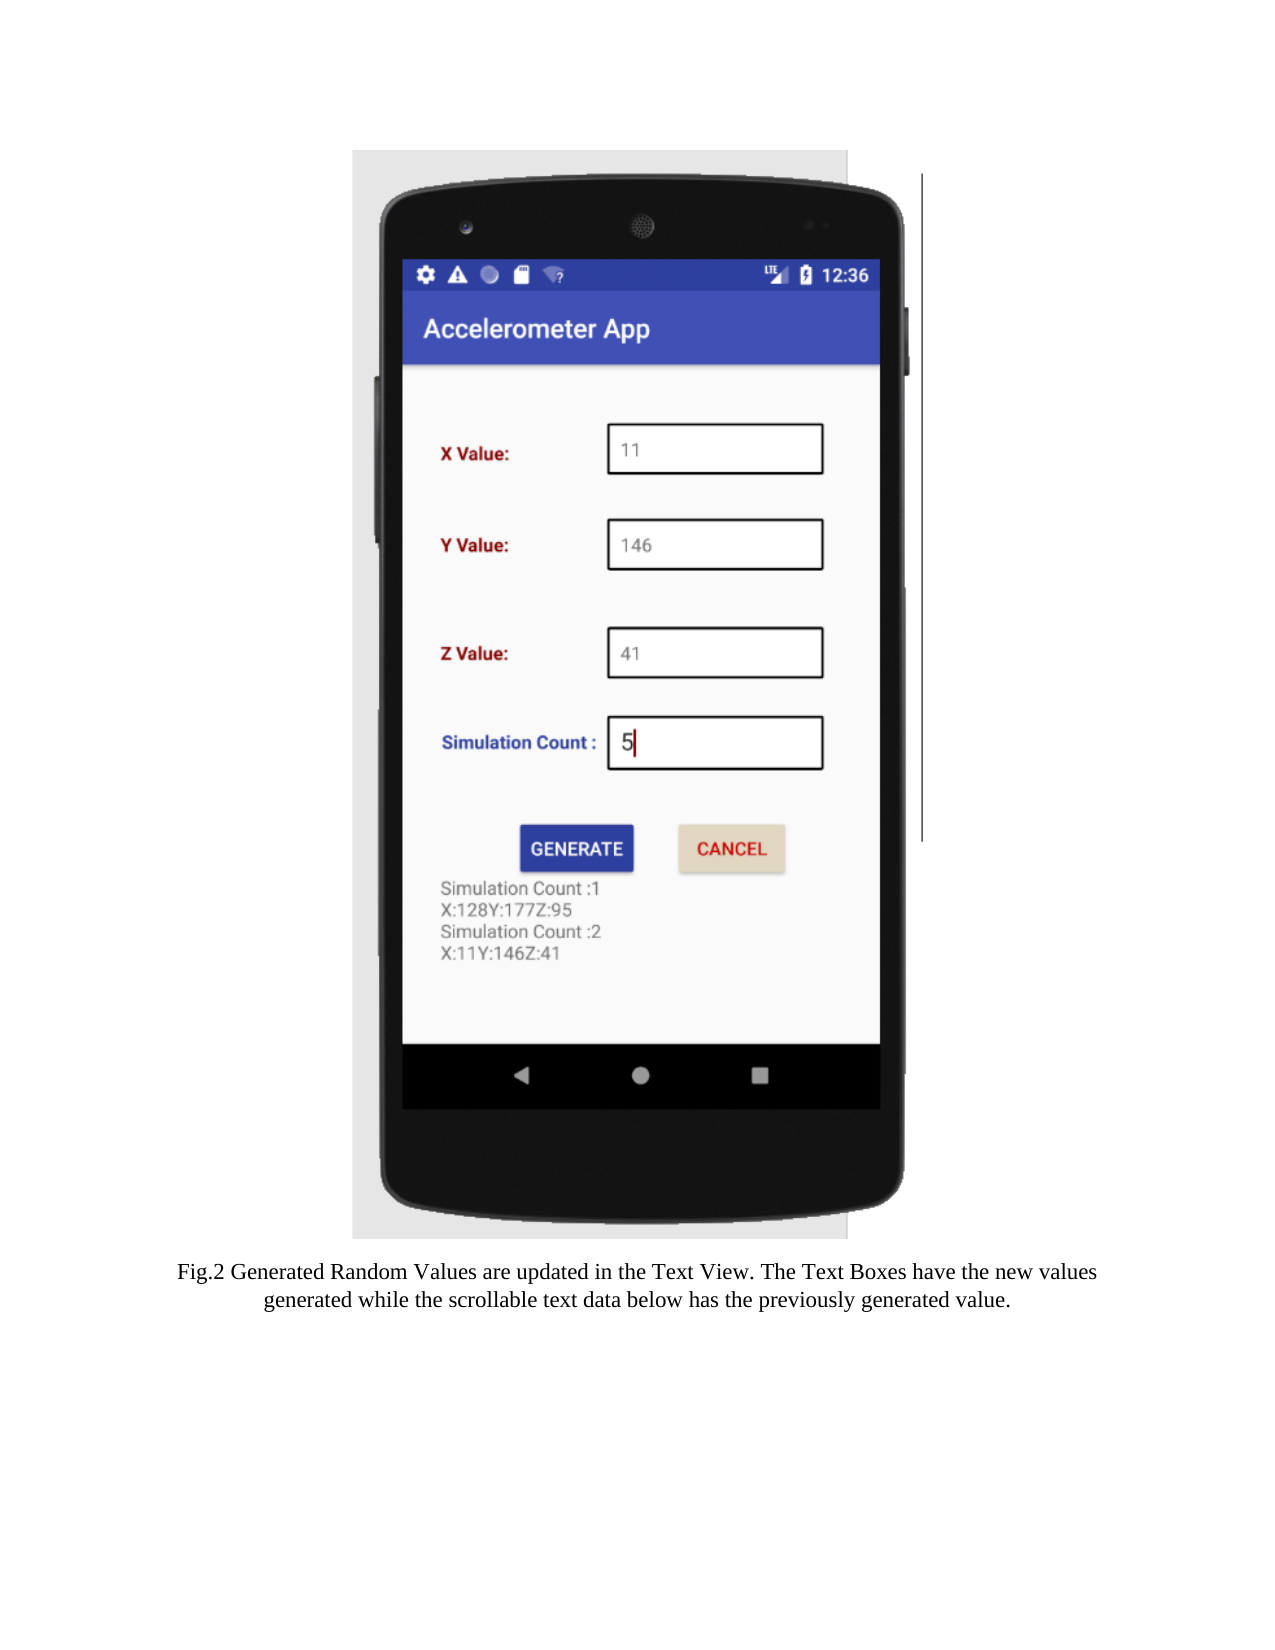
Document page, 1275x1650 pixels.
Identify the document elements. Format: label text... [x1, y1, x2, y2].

picture [352, 150, 923, 1239]
text Fig.2 Generated Random Values are updated in the Text View. The Text Boxes have the new values generated while the scrollable text data below has the previously generated value. [150, 1258, 1125, 1313]
